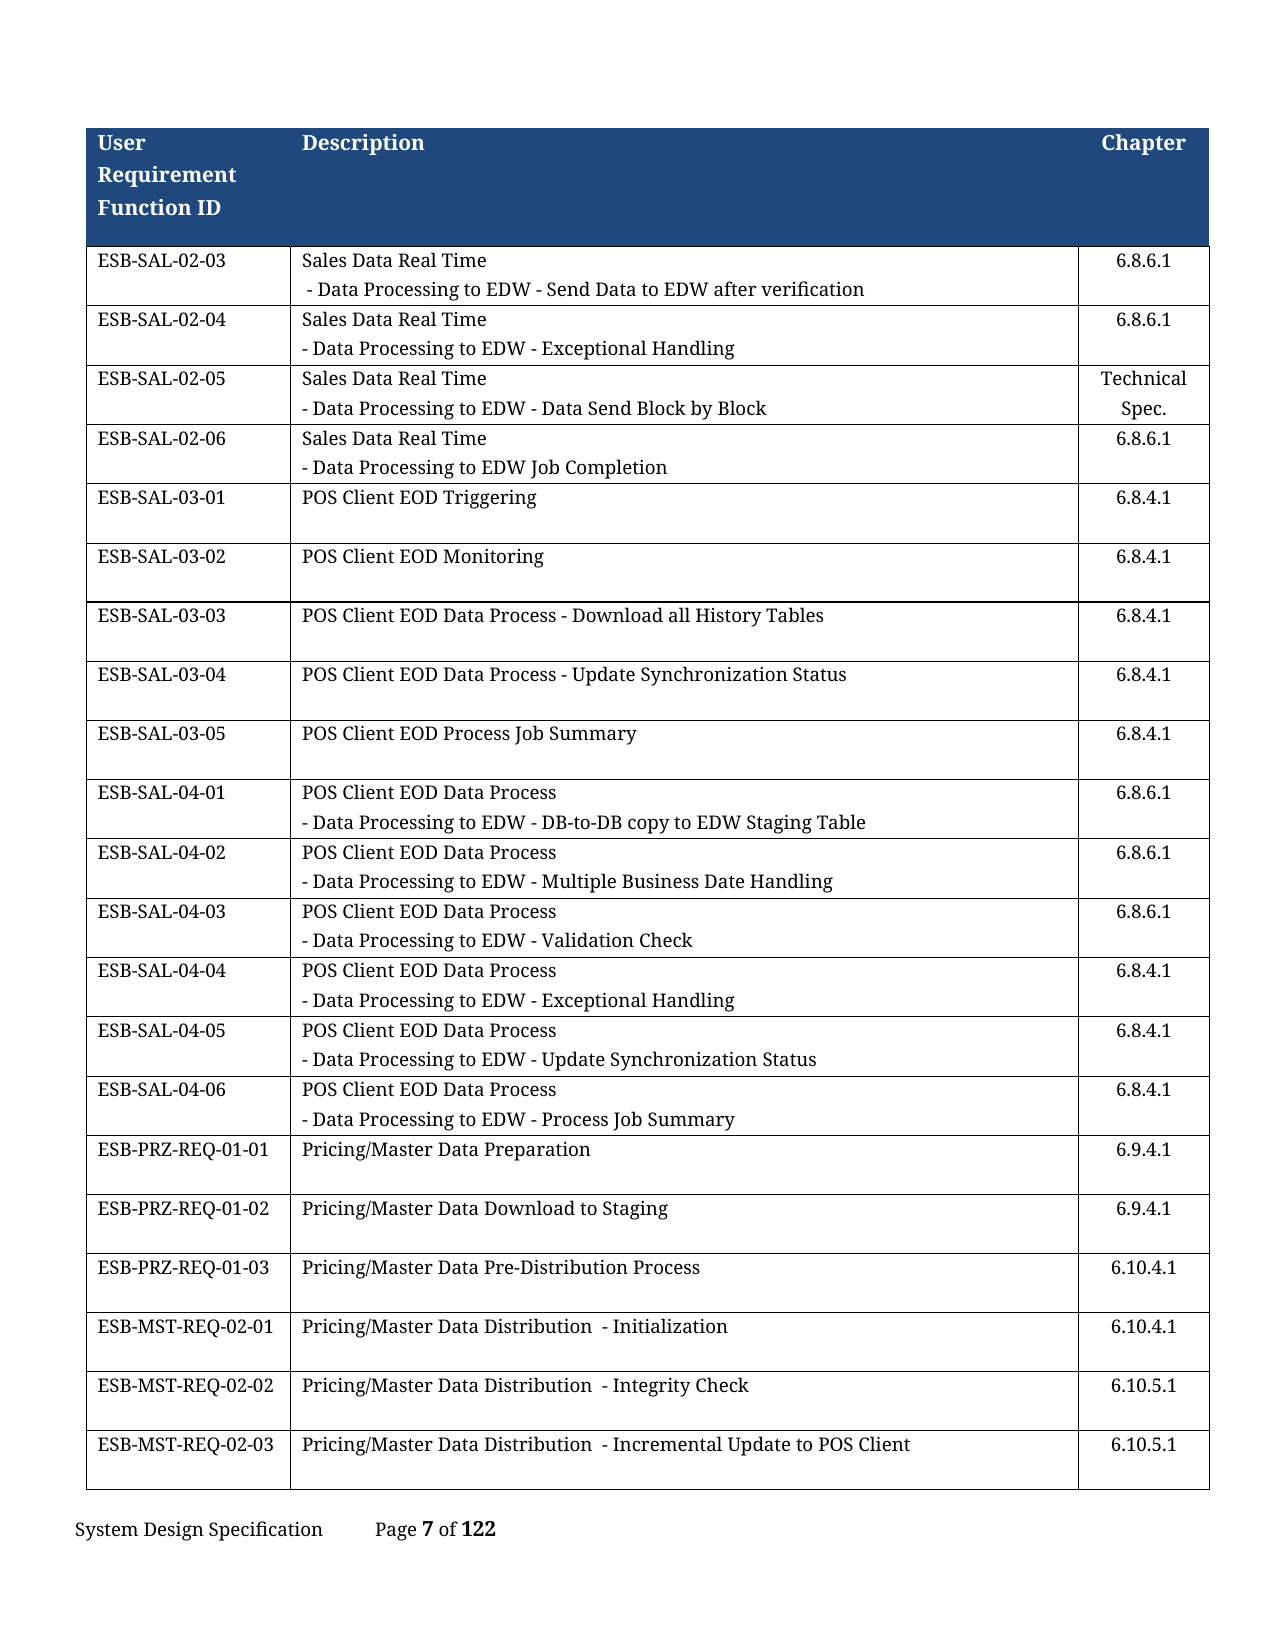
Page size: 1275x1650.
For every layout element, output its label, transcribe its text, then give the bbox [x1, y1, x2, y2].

table_cell 6.8.6.1 [1079, 306, 1209, 364]
table_cell 6.10.5.1 [1079, 1431, 1209, 1489]
table_cell ESB-SAL-03-05 [87, 721, 290, 779]
table_cell POS Client EOD Monitoring [291, 544, 1078, 601]
table_cell ESB-SAL-04-01 [87, 780, 290, 838]
table_cell 6.9.4.1 [1079, 1195, 1209, 1253]
table_cell 6.10.4.1 [1079, 1254, 1209, 1312]
table_cell POS Client EOD Data Process - Update Synchronization Status [291, 662, 1078, 719]
table_cell Technical Spec. [1079, 366, 1209, 424]
table_cell POS Client EOD Data Process - Data Processing to EDW - Exceptional Handling [291, 958, 1078, 1016]
table_cell ESB-MST-REQ-02-02 [87, 1372, 290, 1430]
table_cell ESB-SAL-04-03 [87, 899, 290, 957]
table_cell POS Client EOD Data Process - Data Processing to EDW - Update Synchronization Status [291, 1017, 1078, 1076]
table_cell 6.8.4.1 [1079, 721, 1209, 779]
table_cell Sales Data Real Time - Data Processing to EDW Job Completion [291, 425, 1078, 483]
table_cell ESB-SAL-02-06 [87, 425, 290, 483]
table_cell ESB-PRZ-REQ-01-03 [87, 1254, 290, 1312]
table_cell ESB-MST-REQ-02-01 [87, 1313, 290, 1371]
table_cell ESB-SAL-04-04 [87, 958, 290, 1016]
table_cell POS Client EOD Triggering [291, 484, 1078, 542]
table_cell 6.8.6.1 [1079, 899, 1209, 957]
table_cell ESB-SAL-04-02 [87, 839, 290, 897]
table_cell 6.8.6.1 [1079, 780, 1209, 838]
table_cell ESB-SAL-02-04 [87, 306, 290, 364]
table_cell Sales Data Real Time - Data Processing to EDW - Data Send Block by Block [291, 366, 1078, 424]
table_cell 6.8.4.1 [1079, 484, 1209, 542]
table_cell 6.10.5.1 [1079, 1372, 1209, 1430]
table_cell 6.8.4.1 [1079, 662, 1209, 719]
table_cell 6.8.4.1 [1079, 603, 1209, 661]
table_cell Pricing/Master Data Distribution - Initialization [291, 1313, 1078, 1371]
table_cell POS Client EOD Data Process - Data Processing to EDW - Process Job Summary [291, 1077, 1078, 1135]
table_cell 6.8.4.1 [1079, 1077, 1209, 1135]
table_cell 6.8.4.1 [1079, 958, 1209, 1016]
table_cell ESB-SAL-03-01 [87, 484, 290, 542]
table_cell 6.8.6.1 [1079, 839, 1209, 897]
table_cell 6.8.4.1 [1079, 1017, 1209, 1076]
table_cell ESB-SAL-04-06 [87, 1077, 290, 1135]
table_cell Sales Data Real Time - Data Processing to EDW - Exceptional Handling [291, 306, 1078, 364]
table_cell Pricing/Master Data Distribution - Incremental Update to POS Client [291, 1431, 1078, 1489]
table_header Chapter [1078, 128, 1209, 246]
table_cell Pricing/Master Data Distribution - Integrity Check [291, 1372, 1078, 1430]
table_header Description [291, 128, 1078, 246]
table_cell POS Client EOD Data Process - Data Processing to EDW - Multiple Business Date Handling [291, 839, 1078, 897]
table_cell ESB-PRZ-REQ-01-01 [87, 1136, 290, 1194]
table_cell Pricing/Master Data Pre-Distribution Process [291, 1254, 1078, 1312]
table_cell ESB-SAL-02-05 [87, 366, 290, 424]
table_cell POS Client EOD Data Process - Download all History Tables [291, 603, 1078, 661]
table_cell ESB-SAL-03-03 [87, 603, 290, 661]
table_cell Pricing/Master Data Preparation [291, 1136, 1078, 1194]
table_cell ESB-PRZ-REQ-01-02 [87, 1195, 290, 1253]
table_cell ESB-SAL-03-04 [87, 662, 290, 719]
table_cell Pricing/Master Data Download to Staging [291, 1195, 1078, 1253]
table_cell POS Client EOD Process Job Summary [291, 721, 1078, 779]
table_cell 6.9.4.1 [1079, 1136, 1209, 1194]
table_cell POS Client EOD Data Process - Data Processing to EDW - DB-to-DB copy to EDW Staging Table [291, 780, 1078, 838]
table_cell Sales Data Real Time - Data Processing to EDW - Send Data to EDW after verification [291, 247, 1078, 305]
table_cell ESB-SAL-04-05 [87, 1017, 290, 1076]
table_cell 6.8.4.1 [1079, 544, 1209, 601]
table_cell POS Client EOD Data Process - Data Processing to EDW - Validation Check [291, 899, 1078, 957]
table_cell 6.10.4.1 [1079, 1313, 1209, 1371]
table_cell ESB-MST-REQ-02-03 [87, 1431, 290, 1489]
table_header User Requirement Function ID [86, 128, 291, 246]
table_cell 6.8.6.1 [1079, 247, 1209, 305]
table_cell 6.8.6.1 [1079, 425, 1209, 483]
table_cell ESB-SAL-03-02 [87, 544, 290, 601]
table_cell ESB-SAL-02-03 [87, 247, 290, 305]
